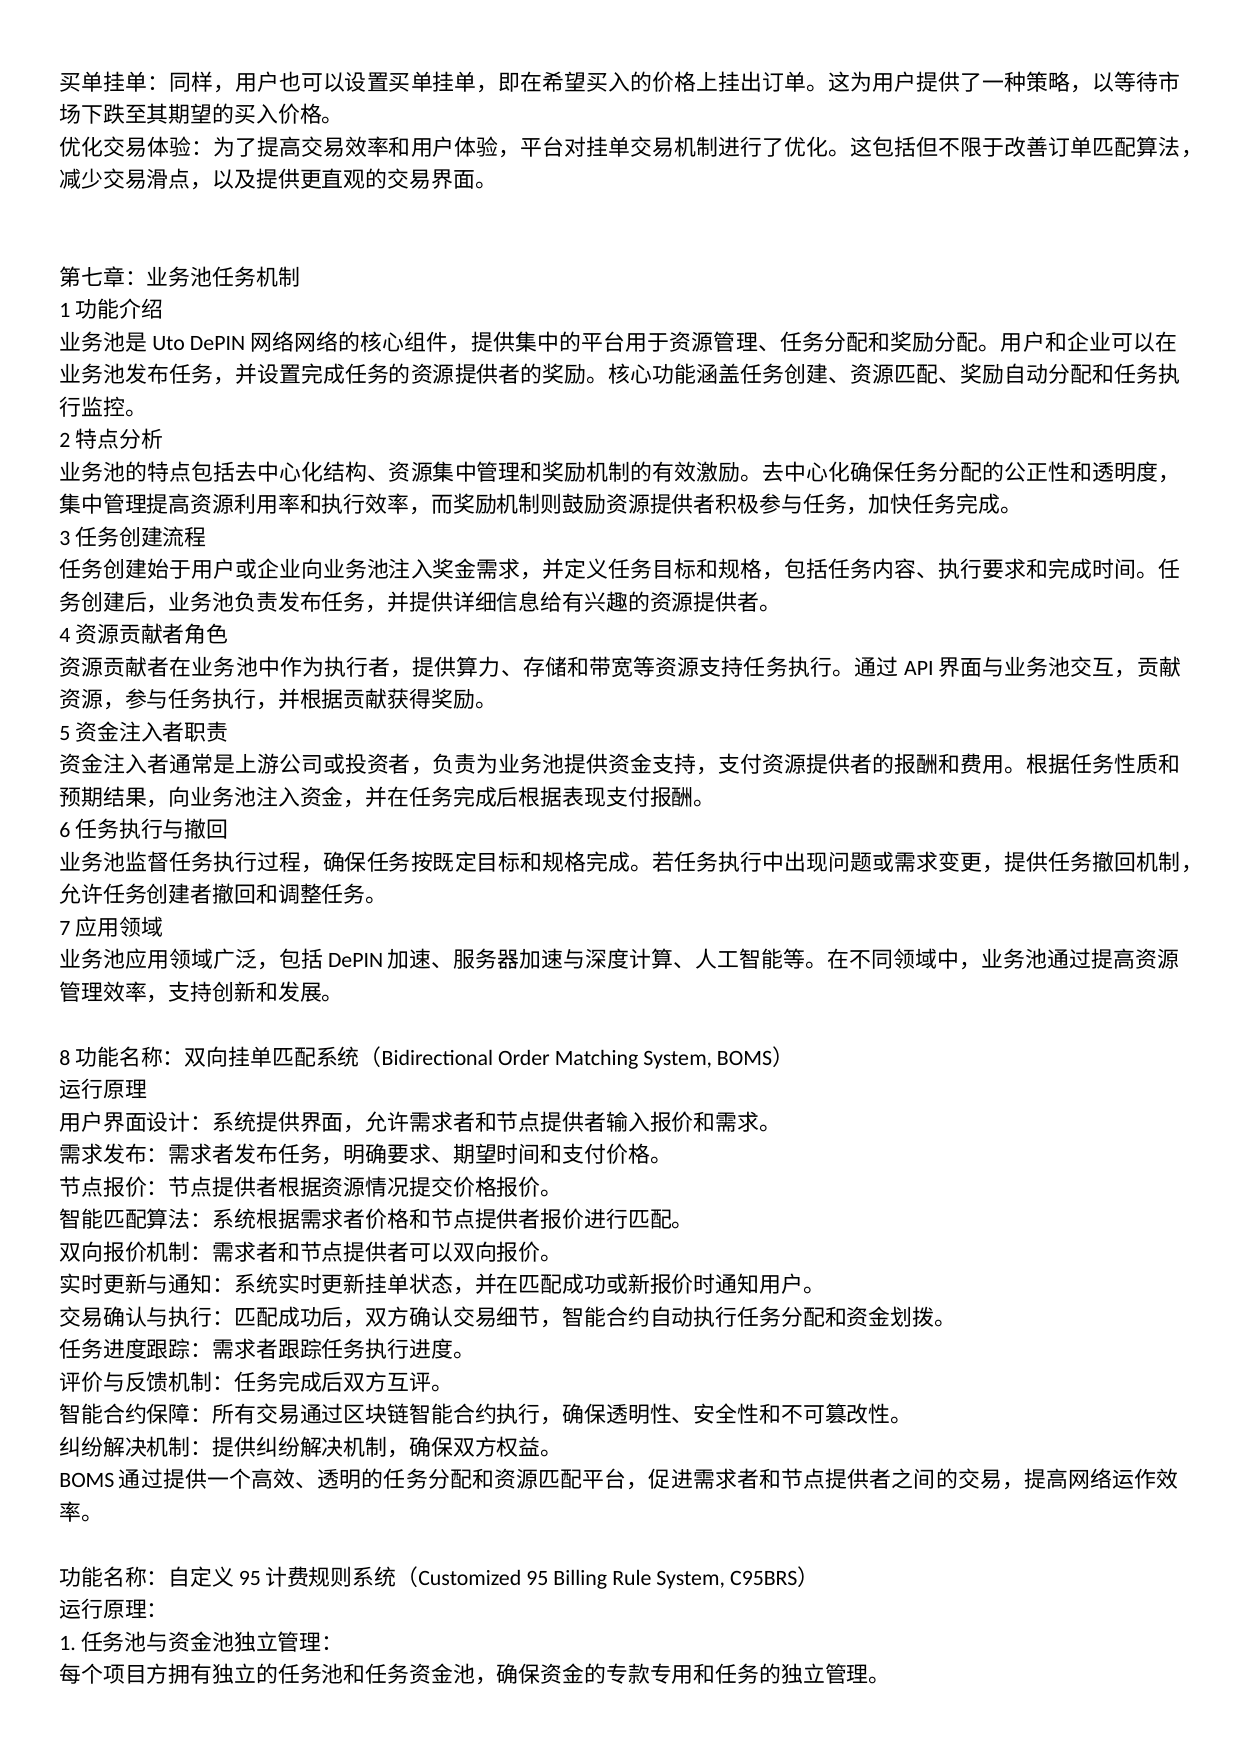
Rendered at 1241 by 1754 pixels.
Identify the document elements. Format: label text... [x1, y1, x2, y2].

text 业务池的特点包括去中心化结构、资源集中管理和奖励机制的有效激励。去中心化确保任务分配的公正性和透明度，集中管理提高资源利用率和执行效率，而奖励机制则鼓励资源提供者积极参与任务，加快任务完成。 [59, 454, 1181, 519]
text 3 任务创建流程 [59, 519, 1181, 552]
text 任务进度跟踪：需求者跟踪任务执行进度。 [59, 1332, 1181, 1364]
text 第七章：业务池任务机制 [59, 259, 1181, 292]
text 4 资源贡献者角色 [59, 617, 1181, 649]
text 5 资金注入者职责 [59, 714, 1181, 747]
text 1. 任务池与资金池独立管理： [59, 1624, 1181, 1657]
text 7 应用领域 [59, 909, 1181, 942]
text 用户界面设计：系统提供界面，允许需求者和节点提供者输入报价和需求。 [59, 1104, 1181, 1137]
text 双向报价机制：需求者和节点提供者可以双向报价。 [59, 1234, 1181, 1267]
text 节点报价：节点提供者根据资源情况提交价格报价。 [59, 1169, 1181, 1202]
text 买单挂单：同样，用户也可以设置买单挂单，即在希望买入的价格上挂出订单。这为用户提供了一种策略，以等待市场下跌至其期望的买入价格。 [59, 64, 1181, 129]
text 6 任务执行与撤回 [59, 812, 1181, 844]
text 实时更新与通知：系统实时更新挂单状态，并在匹配成功或新报价时通知用户。 [59, 1267, 1181, 1299]
text 业务池应用领域广泛，包括DePIN加速、服务器加速与深度计算、人工智能等。在不同领域中，业务池通过提高资源管理效率，支持创新和发展。 [59, 942, 1181, 1007]
text 资源贡献者在业务池中作为执行者，提供算力、存储和带宽等资源支持任务执行。通过API界面与业务池交互，贡献资源，参与任务执行，并根据贡献获得奖励。 [59, 649, 1181, 714]
text BOMS通过提供一个高效、透明的任务分配和资源匹配平台，促进需求者和节点提供者之间的交易，提高网络运作效率。 [59, 1462, 1181, 1527]
text 运行原理： [59, 1592, 1181, 1624]
text 运行原理 [59, 1072, 1181, 1104]
text 优化交易体验：为了提高交易效率和用户体验，平台对挂单交易机制进行了优化。这包括但不限于改善订单匹配算法，减少交易滑点，以及提供更直观的交易界面。 [59, 129, 1181, 194]
text 交易确认与执行：匹配成功后，双方确认交易细节，智能合约自动执行任务分配和资金划拨。 [59, 1299, 1181, 1332]
text 每个项目方拥有独立的任务池和任务资金池，确保资金的专款专用和任务的独立管理。 [59, 1657, 1181, 1689]
text 8 功能名称：双向挂单匹配系统（Bidirectional Order Matching System, BOMS） [59, 1039, 1181, 1072]
text 需求发布：需求者发布任务，明确要求、期望时间和支付价格。 [59, 1137, 1181, 1169]
text 智能合约保障：所有交易通过区块链智能合约执行，确保透明性、安全性和不可篡改性。 [59, 1397, 1181, 1429]
text 1 功能介绍 [59, 292, 1181, 324]
text 评价与反馈机制：任务完成后双方互评。 [59, 1364, 1181, 1397]
text 业务池监督任务执行过程，确保任务按既定目标和规格完成。若任务执行中出现问题或需求变更，提供任务撤回机制，允许任务创建者撤回和调整任务。 [59, 844, 1181, 909]
text 任务创建始于用户或企业向业务池注入奖金需求，并定义任务目标和规格，包括任务内容、执行要求和完成时间。任务创建后，业务池负责发布任务，并提供详细信息给有兴趣的资源提供者。 [59, 552, 1181, 617]
text 业务池是Uto DePIN网络网络的核心组件，提供集中的平台用于资源管理、任务分配和奖励分配。用户和企业可以在业务池发布任务，并设置完成任务的资源提供者的奖励。核心功能涵盖任务创建、资源匹配、奖励自动分配和任务执行监控。 [59, 324, 1181, 422]
text 功能名称：自定义95计费规则系统（Customized 95 Billing Rule System, C95BRS） [59, 1559, 1181, 1592]
text 2 特点分析 [59, 422, 1181, 454]
text 资金注入者通常是上游公司或投资者，负责为业务池提供资金支持，支付资源提供者的报酬和费用。根据任务性质和预期结果，向业务池注入资金，并在任务完成后根据表现支付报酬。 [59, 747, 1181, 812]
text 纠纷解决机制：提供纠纷解决机制，确保双方权益。 [59, 1429, 1181, 1462]
text 智能匹配算法：系统根据需求者价格和节点提供者报价进行匹配。 [59, 1202, 1181, 1234]
